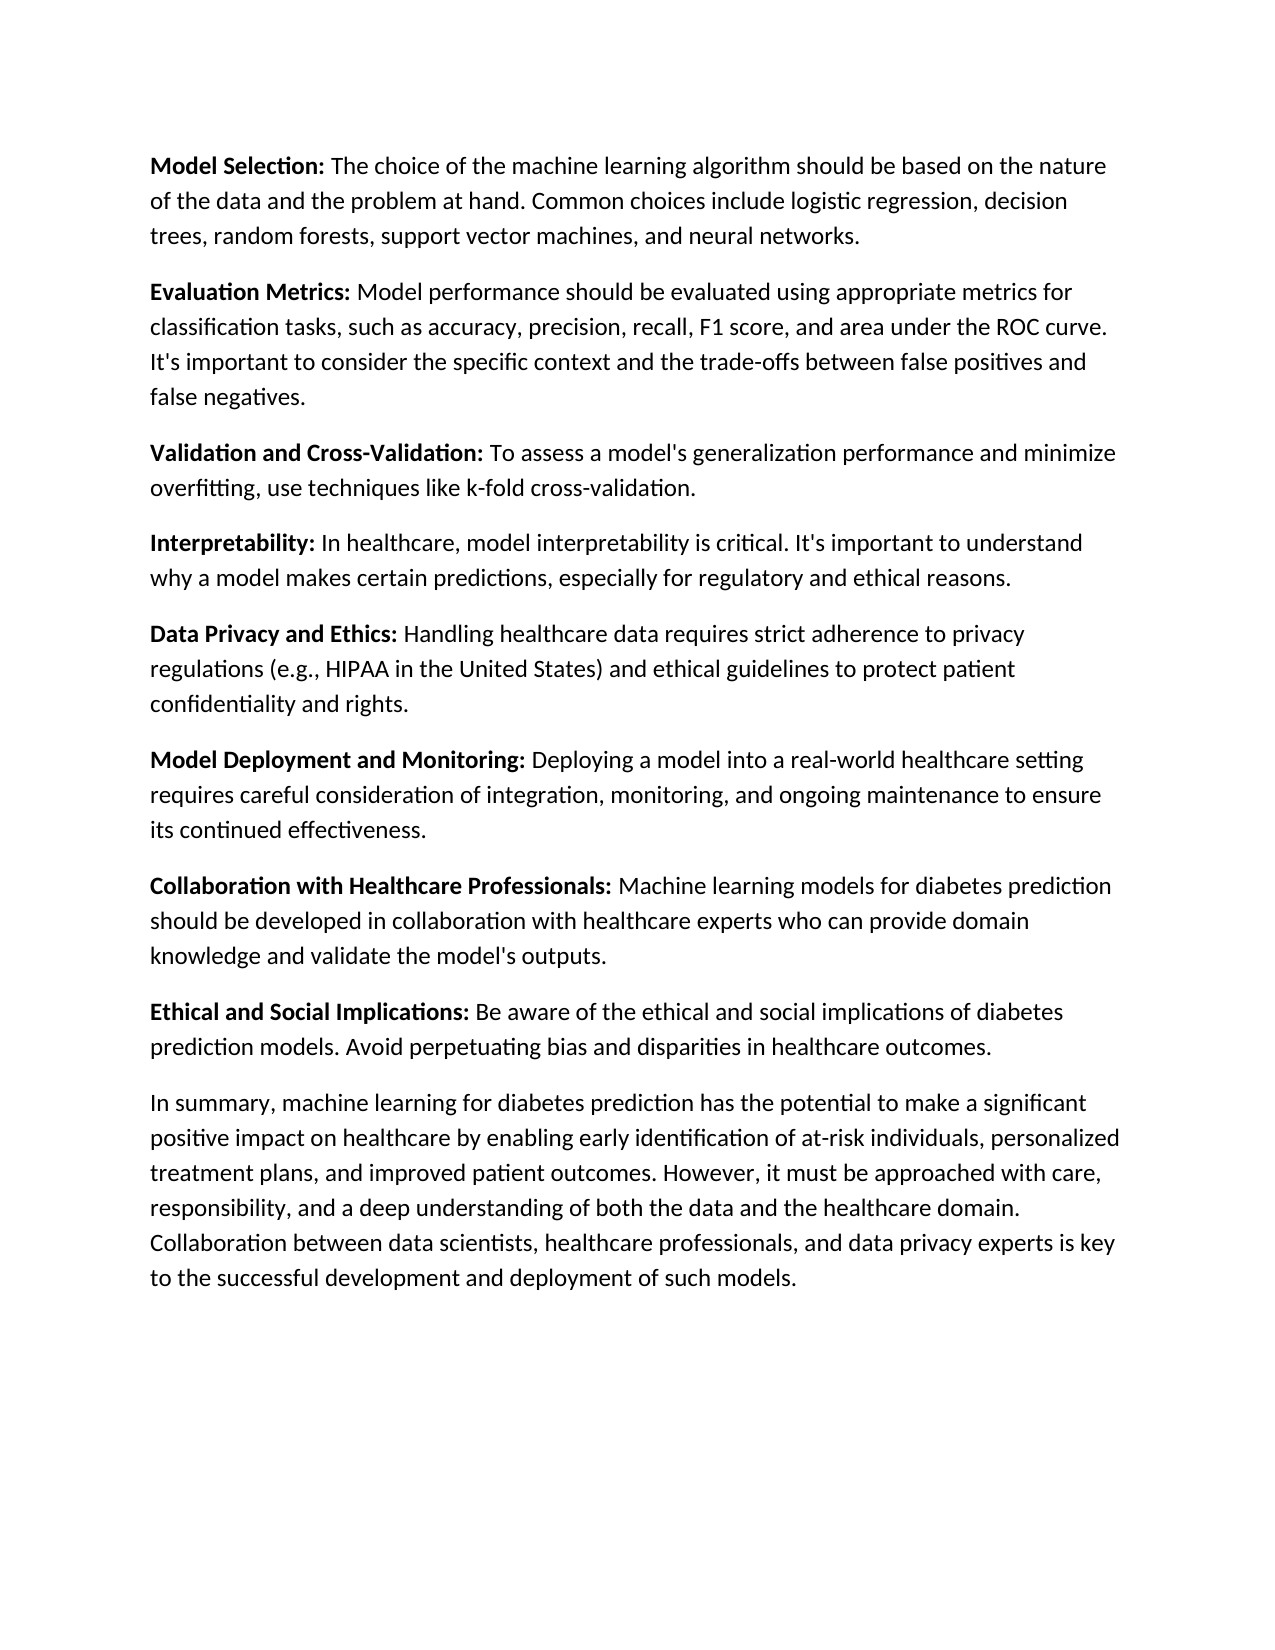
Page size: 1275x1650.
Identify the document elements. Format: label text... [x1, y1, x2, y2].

text Validation and Cross-Validation: To assess a model's generalization performance and minimize overfitting, use techniques like k-fold cross-validation. [150, 437, 1125, 502]
text Ethical and Social Implications: Be aware of the ethical and social implications of diabetes prediction models. Avoid perpetuating bias and disparities in healthcare outcomes. [150, 996, 1125, 1061]
text Evaluation Metrics: Model performance should be evaluated using appropriate metrics for classification tasks, such as accuracy, precision, recall, F1 score, and area under the ROC curve. It's important to consider the specific context and the trade-offs between false positives and false negatives. [150, 276, 1125, 411]
text Model Selection: The choice of the machine learning algorithm should be based on the nature of the data and the problem at hand. Common choices include logistic regression, decision trees, random forests, support vector machines, and neural networks. [150, 150, 1125, 251]
text In summary, machine learning for diabetes prediction has the potential to make a significant positive impact on healthcare by enabling early identification of at-risk individuals, personalized treatment plans, and improved patient outcomes. However, it must be approached with care, responsibility, and a deep understanding of both the data and the healthcare domain. Collaboration between data scientists, healthcare professionals, and data privacy experts is key to the successful development and deployment of such models. [150, 1087, 1125, 1292]
text Interpretability: In healthcare, model interpretability is critical. It's important to understand why a model makes certain predictions, especially for regulatory and ethical reasons. [150, 527, 1125, 593]
text Model Deployment and Monitoring: Deploying a model into a real-world healthcare setting requires careful consideration of integration, monitoring, and ongoing maintenance to ensure its continued effectiveness. [150, 744, 1125, 845]
text Data Privacy and Ethics: Handling healthcare data requires strict adherence to privacy regulations (e.g., HIPAA in the United States) and ethical guidelines to protect patient confidentiality and rights. [150, 618, 1125, 719]
text Collaboration with Healthcare Professionals: Machine learning models for diabetes prediction should be developed in collaboration with healthcare experts who can provide domain knowledge and validate the model's outputs. [150, 870, 1125, 971]
